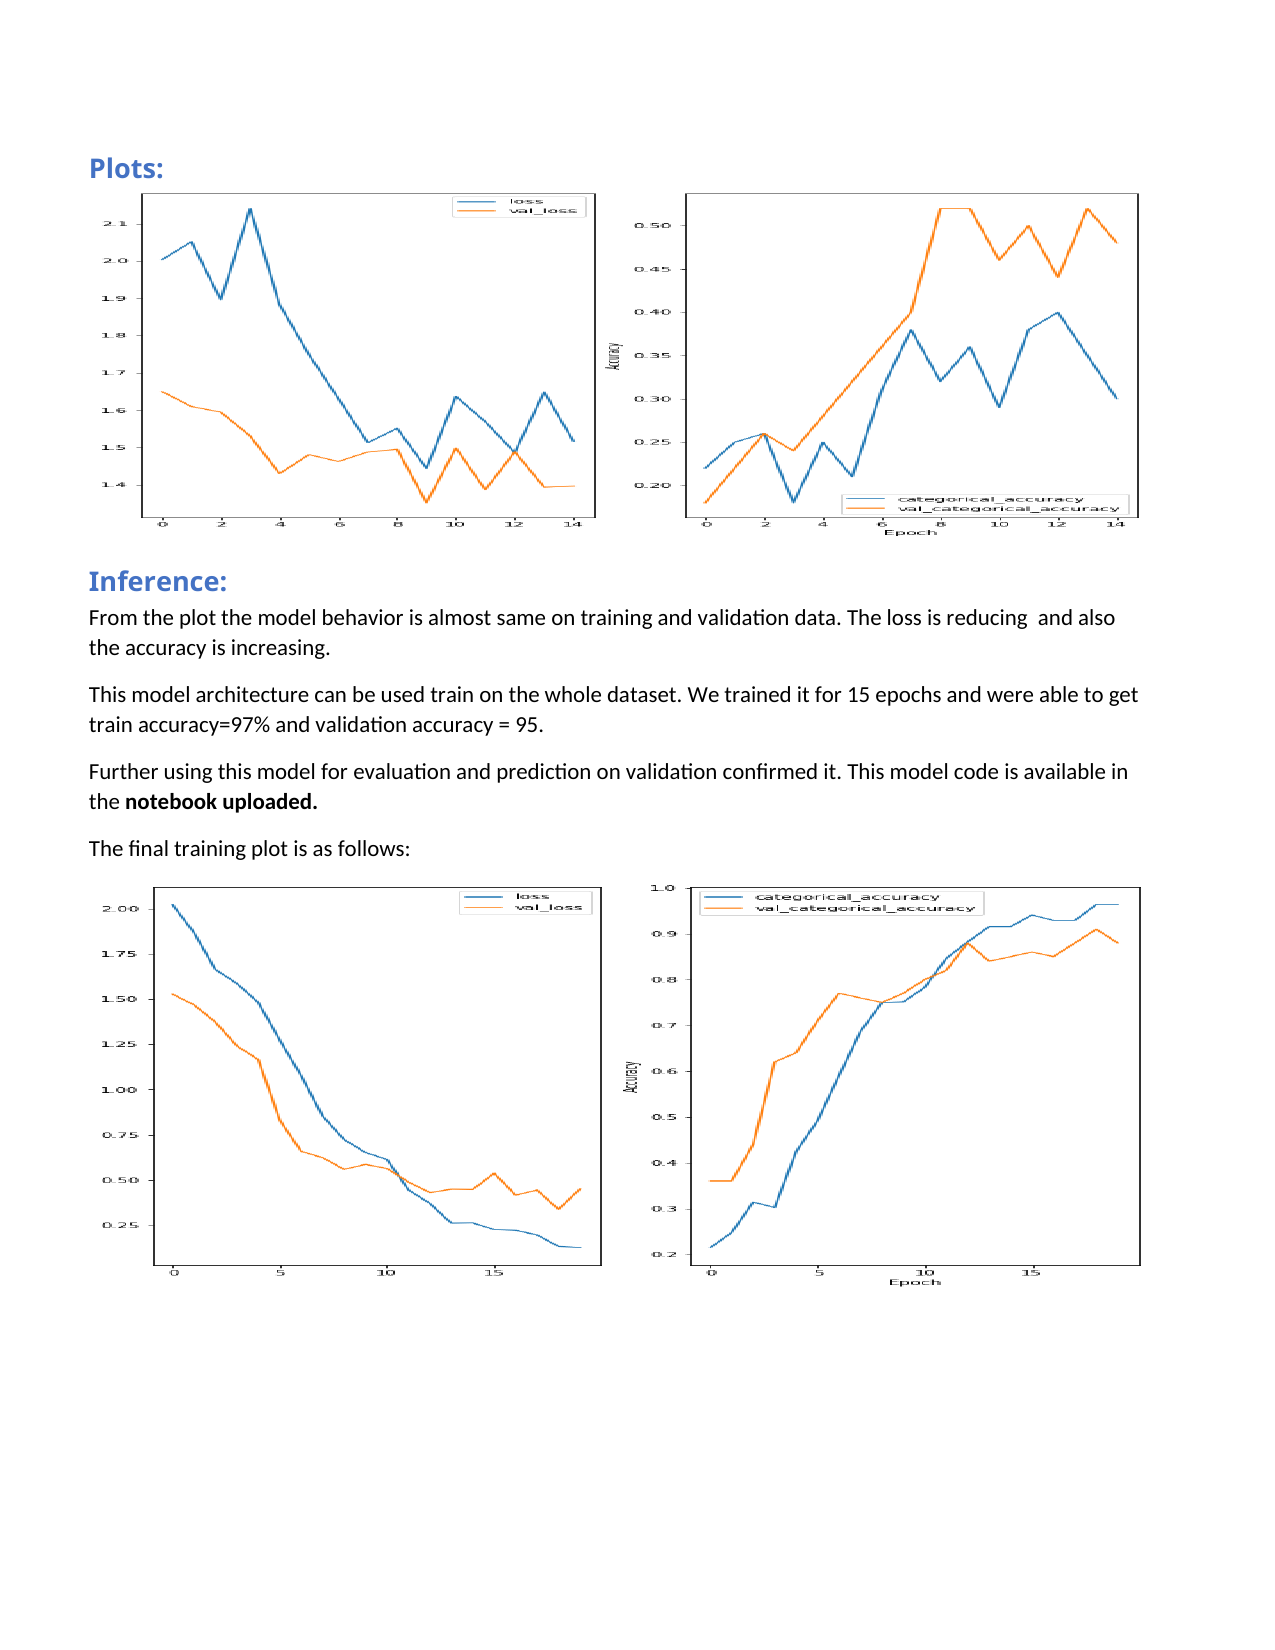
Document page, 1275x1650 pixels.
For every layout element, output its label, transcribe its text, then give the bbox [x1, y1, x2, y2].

text Further using this model for evaluation and prediction on validation confirmed it. This model code is available in the notebook uploaded. [89, 757, 1152, 815]
subtitle Plots: [89, 150, 1152, 187]
picture [88, 189, 1150, 540]
text From the plot the model behavior is almost same on training and validation data. The loss is reducing and also the accuracy is increasing. [89, 603, 1152, 661]
picture [88, 880, 1149, 1291]
text This model architecture can be used train on the whole dataset. We trained it for 15 epochs and were able to get train accuracy=97% and validation accuracy = 95. [89, 680, 1152, 738]
subtitle Inference: [89, 563, 1152, 600]
text The final training plot is as follows: [89, 834, 1152, 862]
